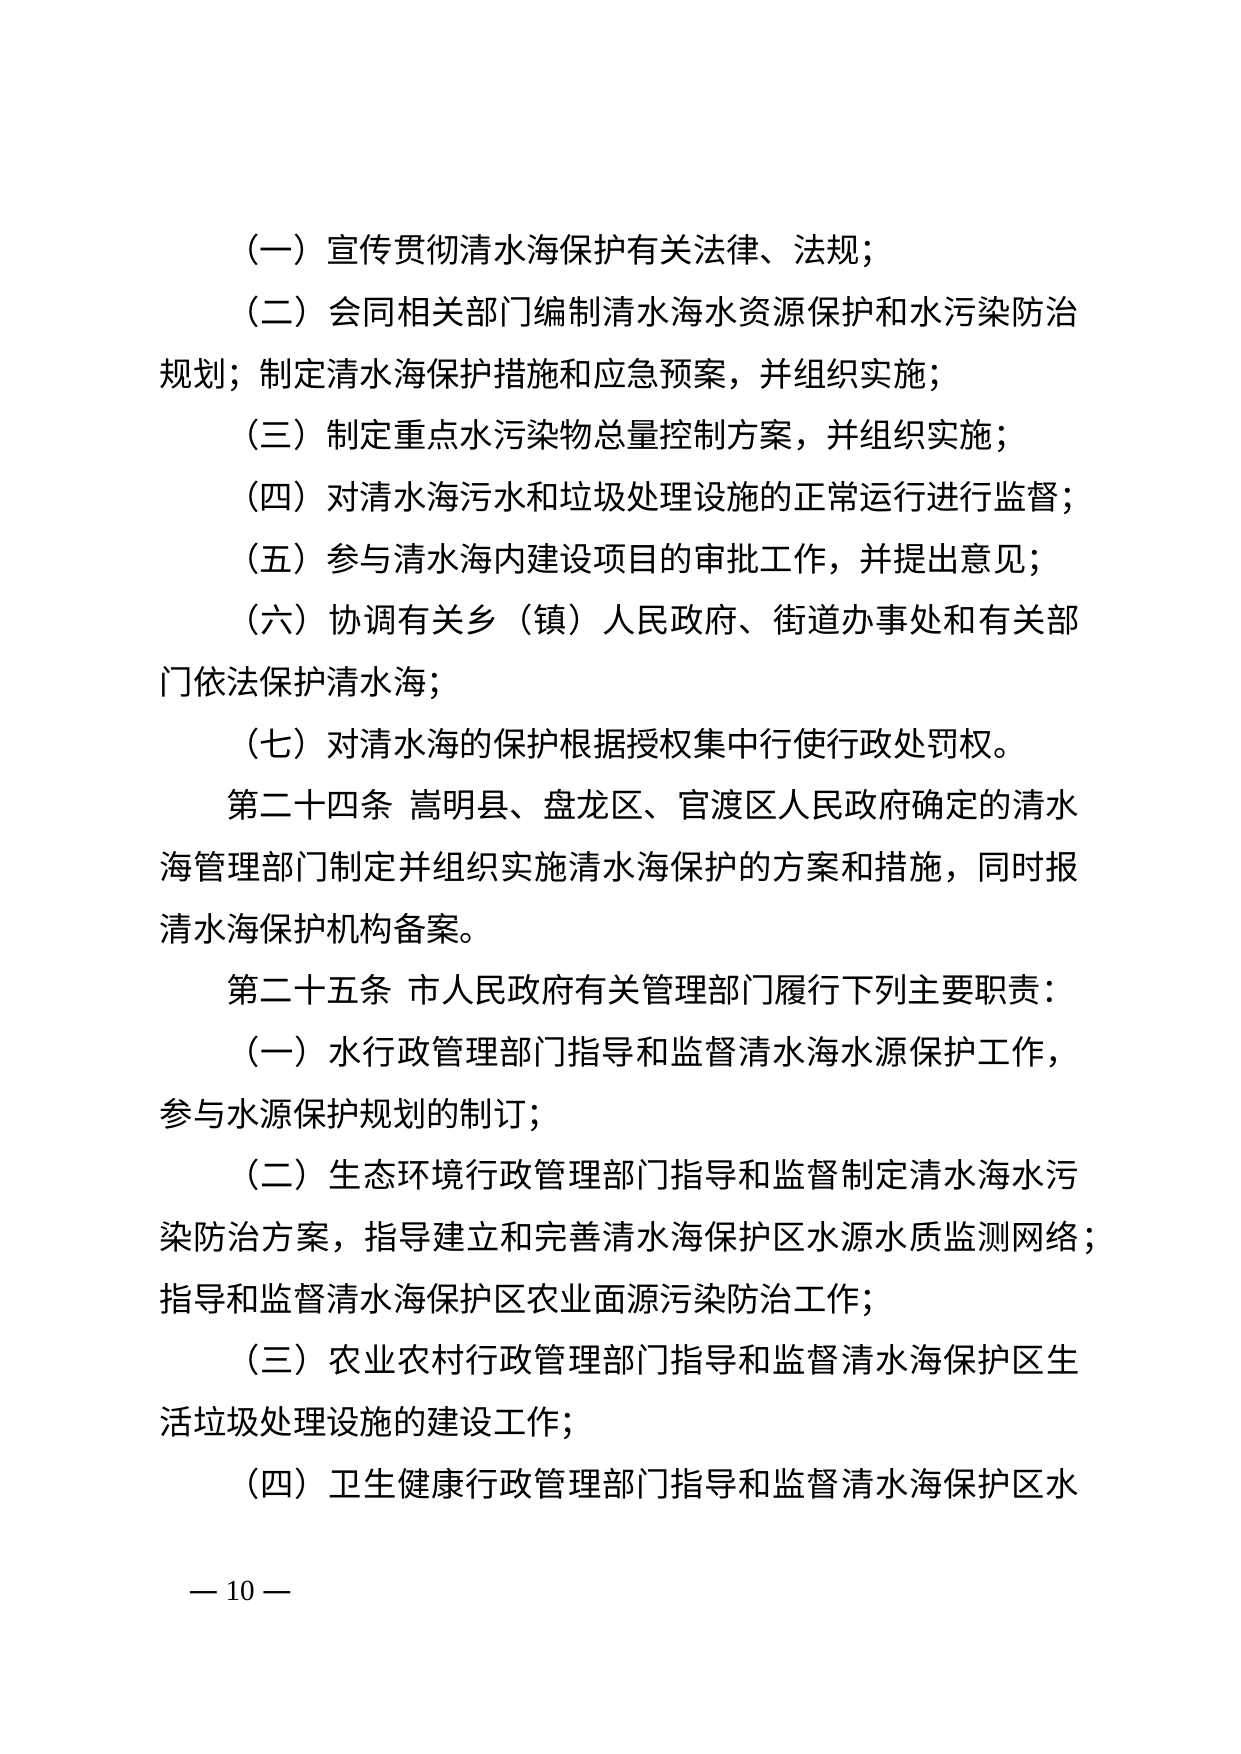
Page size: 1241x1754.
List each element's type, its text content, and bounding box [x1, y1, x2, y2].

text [159, 1447, 1081, 1509]
text （二）生态环境行政管理部门指导和监督制定清水海水污染防治方案，指导建立和完善清水海保护区水源水质监测网络；指导和监督清水海保护区农业面源污染防治工作； [159, 1139, 1081, 1324]
text （一）水行政管理部门指导和监督清水海水源保护工作，参与水源保护规划的制订； [159, 1015, 1081, 1139]
text （三）制定重点水污染物总量控制方案，并组织实施； [159, 399, 1081, 460]
text （二）会同相关部门编制清水海水资源保护和水污染防治规划；制定清水海保护措施和应急预案，并组织实施； [159, 275, 1081, 399]
text （六）协调有关乡（镇）人民政府、街道办事处和有关部门依法保护清水海； [159, 584, 1081, 707]
text 第二十四条 嵩明县、盘龙区、官渡区人民政府确定的清水海管理部门制定并组织实施清水海保护的方案和措施，同时报清水海保护机构备案。 [159, 769, 1081, 954]
text （三）农业农村行政管理部门指导和监督清水海保护区生活垃圾处理设施的建设工作； [159, 1324, 1081, 1447]
text （一）宣传贯彻清水海保护有关法律、法规； [159, 214, 1081, 275]
text （四）对清水海污水和垃圾处理设施的正常运行进行监督； [159, 460, 1081, 522]
text （五）参与清水海内建设项目的审批工作，并提出意见； [159, 522, 1081, 584]
text 第二十五条 市人民政府有关管理部门履行下列主要职责： [159, 954, 1081, 1015]
text （七）对清水海的保护根据授权集中行使行政处罚权。 [159, 707, 1081, 769]
